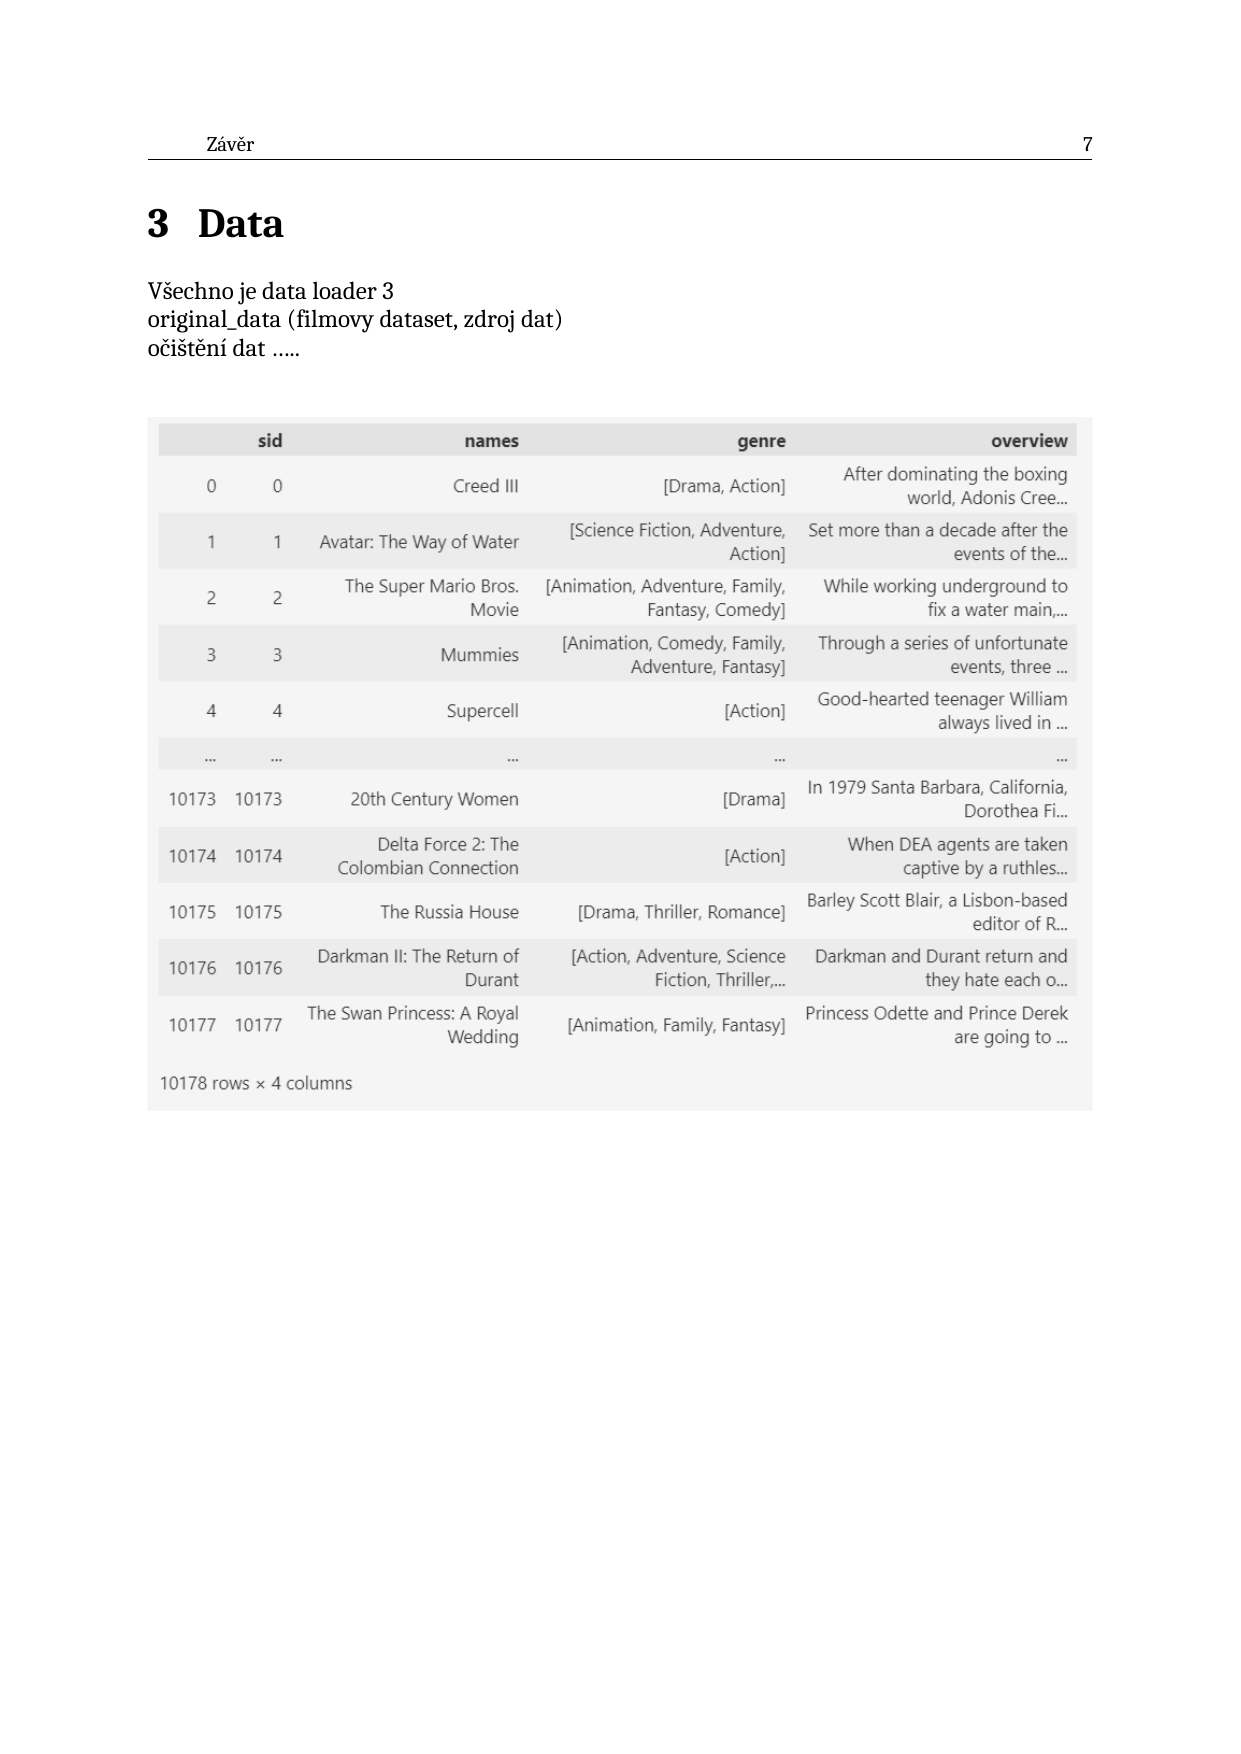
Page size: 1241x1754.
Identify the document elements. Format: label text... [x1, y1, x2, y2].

text Data [148, 197, 1092, 247]
text očištění dat ….. [148, 334, 1092, 363]
text Všechno je data loader 3 [148, 277, 1092, 305]
picture [147, 417, 1093, 1111]
text original_data (filmovy dataset, zdroj dat) [148, 305, 1092, 334]
